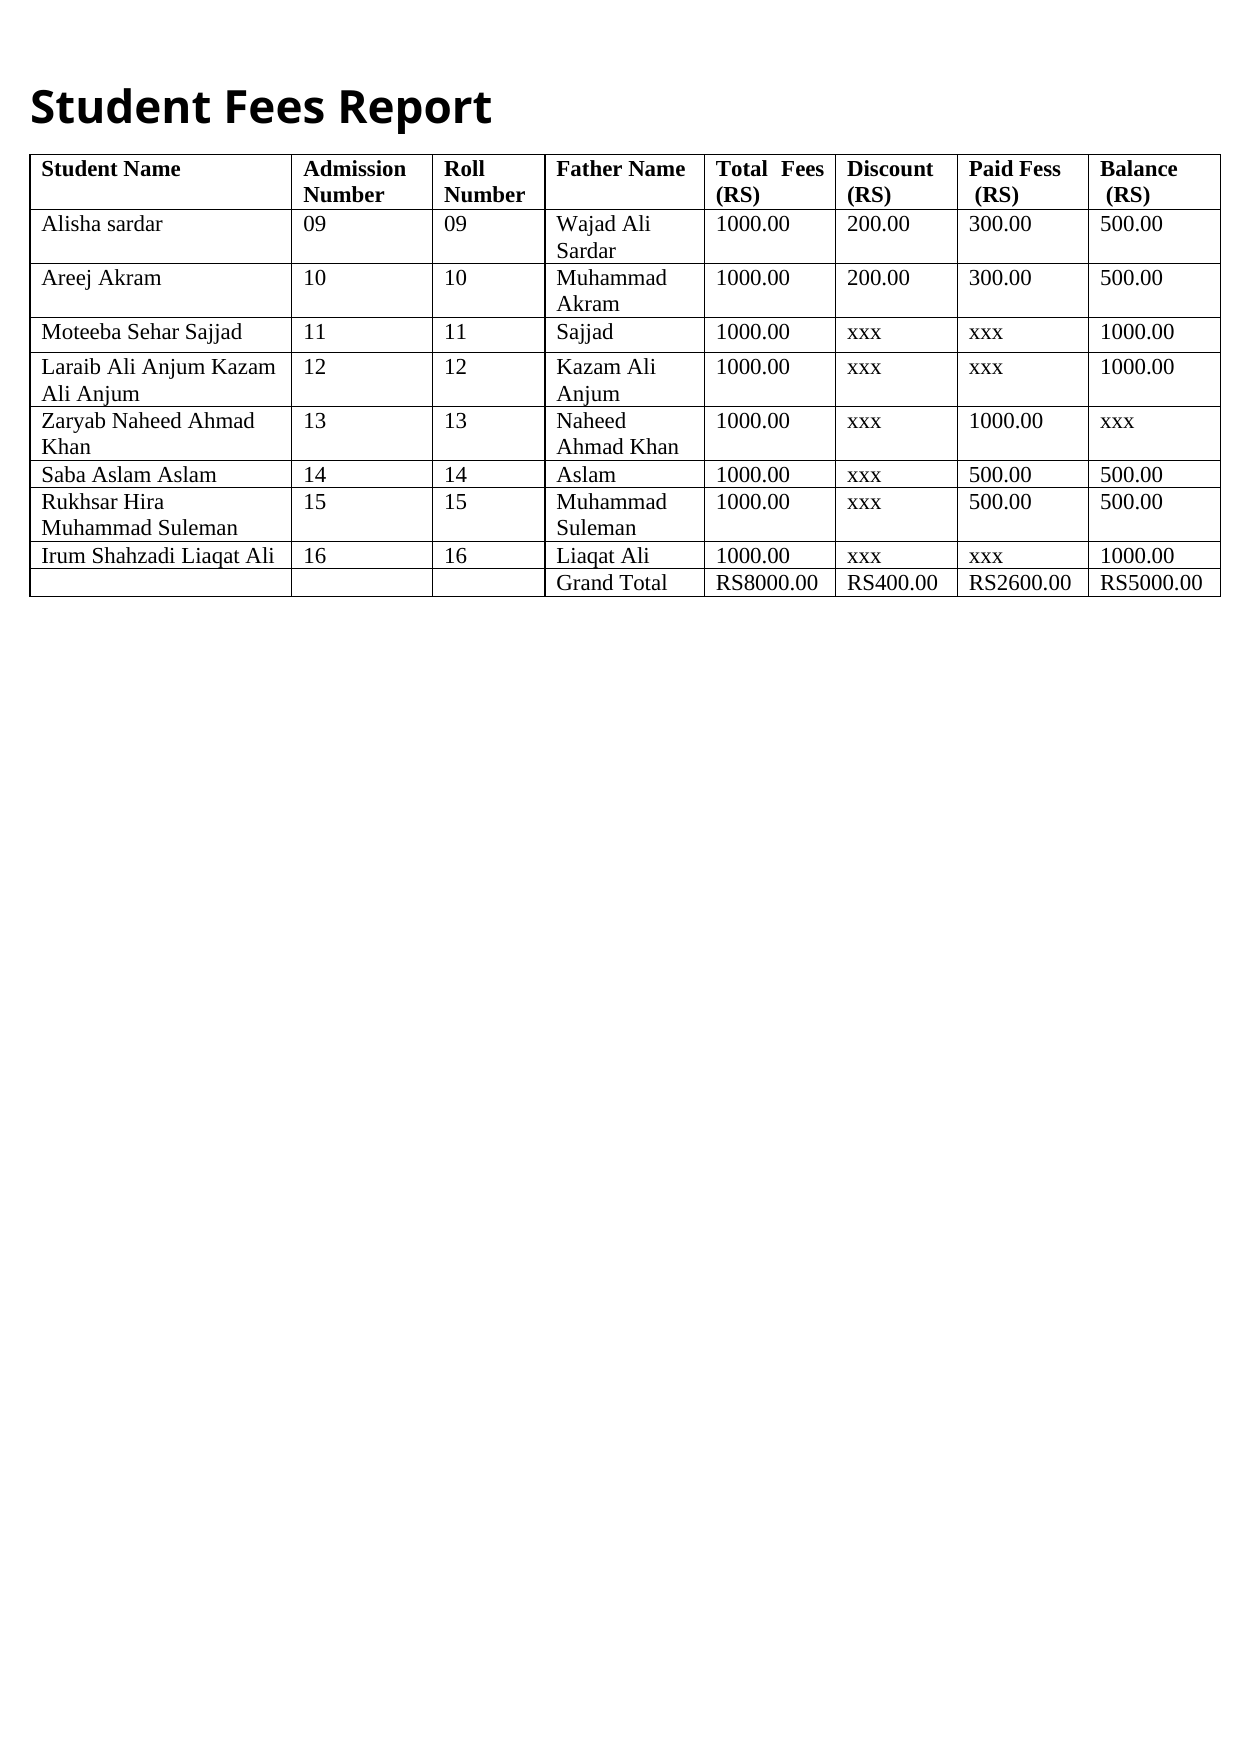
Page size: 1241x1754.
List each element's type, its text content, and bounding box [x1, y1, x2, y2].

table_cell 11 [292, 318, 432, 352]
table_cell 16 [292, 542, 432, 568]
table_cell 14 [433, 461, 544, 487]
table_cell RS2600.00 [958, 569, 1088, 596]
table_cell 500.00 [1089, 461, 1220, 487]
table_cell 1000.00 [705, 542, 835, 568]
table_header Father Name [546, 155, 704, 209]
table_cell 1000.00 [958, 407, 1088, 460]
table_cell Rukhsar Hira Muhammad Suleman [31, 488, 291, 541]
table_cell Moteeba Sehar Sajjad [31, 318, 291, 352]
table_cell 200.00 [836, 264, 957, 317]
table_cell 300.00 [958, 264, 1088, 317]
table_cell 500.00 [958, 461, 1088, 487]
table_cell xxx [958, 353, 1088, 406]
table_cell 12 [433, 353, 544, 406]
table_cell 500.00 [1089, 210, 1220, 263]
table_cell xxx [836, 318, 957, 352]
table_cell Laraib Ali Anjum Kazam Ali Anjum [31, 353, 291, 406]
table_cell xxx [836, 542, 957, 568]
table_cell 1000.00 [705, 264, 835, 317]
table_cell [433, 569, 544, 596]
table_cell xxx [836, 407, 957, 460]
table_cell 1000.00 [705, 488, 835, 541]
table_cell 10 [292, 264, 432, 317]
table_cell Zaryab Naheed Ahmad Khan [31, 407, 291, 460]
table_cell Muhammad Suleman [546, 488, 704, 541]
table_cell RS400.00 [836, 569, 957, 596]
text Student Fees Report [30, 75, 1165, 137]
table_cell Muhammad Akram [546, 264, 704, 317]
table_header Total Fees (RS) [705, 155, 835, 209]
table_cell 500.00 [1089, 488, 1220, 541]
table_cell Sajjad [546, 318, 704, 352]
table_cell xxx [836, 461, 957, 487]
table_cell 1000.00 [1089, 353, 1220, 406]
table_cell 500.00 [1089, 264, 1220, 317]
table_header Paid Fess (RS) [958, 155, 1088, 209]
table_cell Irum Shahzadi Liaqat Ali [31, 542, 291, 568]
table_cell 14 [292, 461, 432, 487]
table_cell Areej Akram [31, 264, 291, 317]
table_cell 200.00 [836, 210, 957, 263]
table_cell 1000.00 [705, 353, 835, 406]
table_cell 1000.00 [705, 318, 835, 352]
table_cell Saba Aslam Aslam [31, 461, 291, 487]
table_cell 13 [292, 407, 432, 460]
table_cell [31, 569, 291, 596]
table_cell RS8000.00 [705, 569, 835, 596]
table_cell 1000.00 [705, 407, 835, 460]
table_cell 13 [433, 407, 544, 460]
table_cell xxx [836, 353, 957, 406]
table_cell xxx [836, 488, 957, 541]
table_cell Alisha sardar [31, 210, 291, 263]
table_cell 1000.00 [705, 210, 835, 263]
table_cell 09 [292, 210, 432, 263]
table_cell 09 [433, 210, 544, 263]
table_cell 10 [433, 264, 544, 317]
table_cell Kazam Ali Anjum [546, 353, 704, 406]
table_cell 16 [433, 542, 544, 568]
table_cell RS5000.00 [1089, 569, 1220, 596]
table_cell 11 [433, 318, 544, 352]
table_cell xxx [958, 318, 1088, 352]
table_cell Grand Total [546, 569, 704, 596]
table_header Discount (RS) [836, 155, 957, 209]
table_header Balance (RS) [1089, 155, 1220, 209]
table_header Roll Number [433, 155, 544, 209]
table_cell xxx [1089, 407, 1220, 460]
table_cell xxx [958, 542, 1088, 568]
table_cell 300.00 [958, 210, 1088, 263]
table_cell 15 [433, 488, 544, 541]
table_cell 1000.00 [705, 461, 835, 487]
table_cell Wajad Ali Sardar [546, 210, 704, 263]
table_cell 1000.00 [1089, 318, 1220, 352]
table_header Student Name [31, 155, 291, 209]
table_header Admission Number [292, 155, 432, 209]
table_cell 1000.00 [1089, 542, 1220, 568]
table_cell 500.00 [958, 488, 1088, 541]
table_cell 15 [292, 488, 432, 541]
table_cell 12 [292, 353, 432, 406]
table_cell Liaqat Ali [546, 542, 704, 568]
table_cell Aslam [546, 461, 704, 487]
table_cell Naheed Ahmad Khan [546, 407, 704, 460]
table_cell [292, 569, 432, 596]
